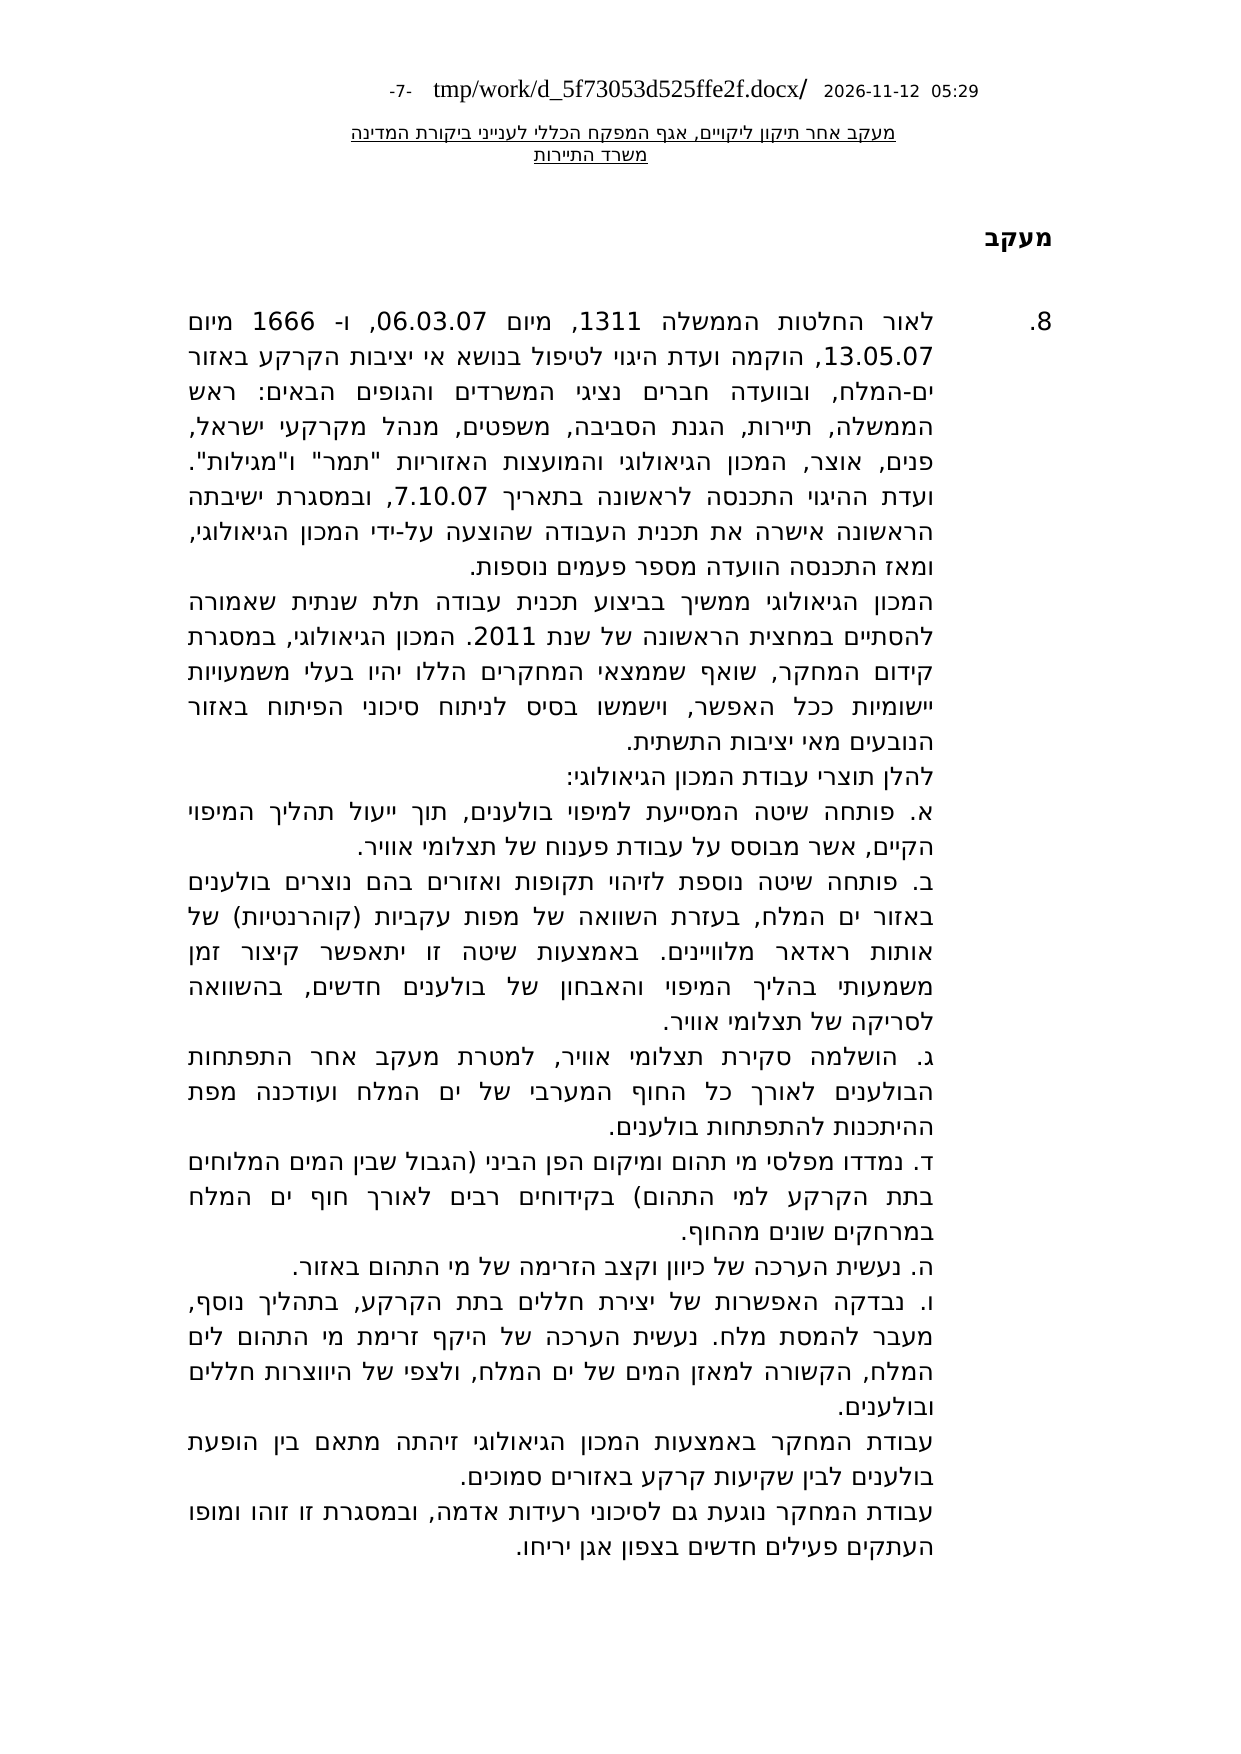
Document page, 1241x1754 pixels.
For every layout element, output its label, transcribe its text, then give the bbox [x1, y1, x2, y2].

text ה. נעשית הערכה של כיוון וקצב הזרימה של מי התהום באזור. [187, 1442, 1053, 1471]
text מעקב [187, 412, 1053, 441]
text ד. נמדדו מפלסי מי תהום ומיקום הפן הביני (הגבול שבין המים המלוחים בתת הקרקע למי התהום) בקידוחים רבים לאורך חוף ים המלח במרחקים שונים מהחוף. [187, 1337, 1053, 1436]
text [187, 1477, 1053, 1541]
text 8. לאור החלטות הממשלה 1311, מיום 06.03.07, ו- 1666 מיום 13.05.07, הוקמה ועדת היגוי לטיפול בנושא אי יציבות הקרקע באזור ים-המלח, ובוועדה חברים נציגי המשרדים והגופים הבאים: ראש הממשלה, תיירות, הגנת הסביבה, משפטים, מנהל מקרקעי ישראל, פנים, אוצר, המכון הגיאולוגי והמועצות האזוריות "תמר" ו"מגילות". ועדת ההיגוי התכנסה לראשונה בתאריך 7.10.07, ובמסגרת ישיבתה הראשונה אישרה את תכנית העבודה שהוצעה על-ידי המכון הגיאולוגי, ומאז התכנסה הוועדה מספר פעמים נוספות. [187, 497, 1053, 771]
text ב. פותחה שיטה נוספת לזיהוי תקופות ואזורים בהם נוצרים בולענים באזור ים המלח, בעזרת השוואה של מפות עקביות (קוהרנטיות) של אותות ראדאר מלוויינים. באמצעות שיטה זו יתאפשר קיצור זמן משמעותי בהליך המיפוי והאבחון של בולענים חדשים, בהשוואה לסריקה של תצלומי אוויר. [187, 1057, 1053, 1226]
text המכון הגיאולוגי ממשיך בביצוע תכנית עבודה תלת שנתית שאמורה להסתיים במחצית הראשונה של שנת 2011. המכון הגיאולוגי, במסגרת קידום המחקר, שואף שממצאי המחקרים הללו יהיו בעלי משמעויות יישומיות ככל האפשר, וישמשו בסיס לניתוח סיכוני הפיתוח באזור הנובעים מאי יציבות התשתית. [187, 777, 1053, 946]
text להלן תוצרי עבודת המכון הגיאולוגי: [187, 952, 1053, 981]
text א. פותחה שיטה המסייעת למיפוי בולענים, תוך ייעול תהליך המיפוי הקיים, אשר מבוסס על עבודת פענוח של תצלומי אוויר. [187, 987, 1053, 1051]
text ג. הושלמה סקירת תצלומי אוויר, למטרת מעקב אחר התפתחות הבולענים לאורך כל החוף המערבי של ים המלח ועודכנה מפת ההיתכנות להתפתחות בולענים. [187, 1232, 1053, 1331]
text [187, 223, 1053, 357]
